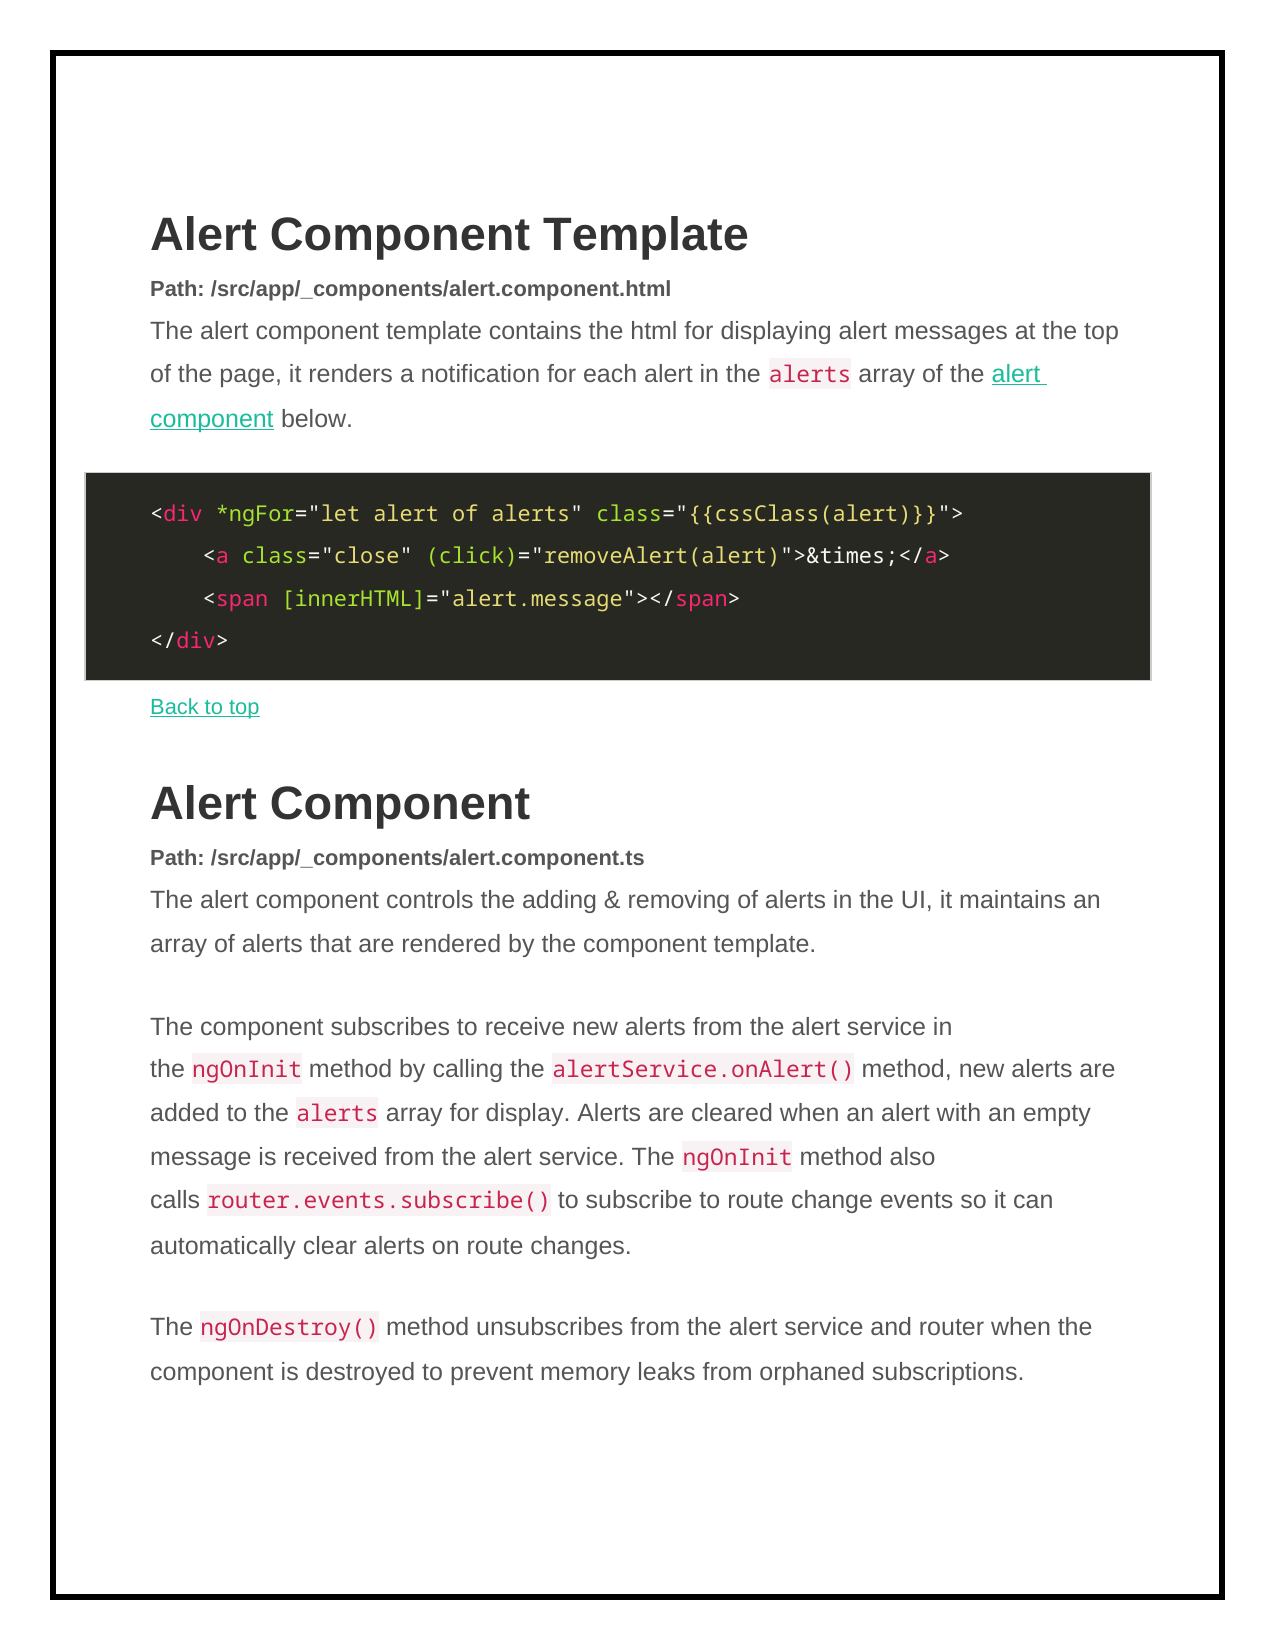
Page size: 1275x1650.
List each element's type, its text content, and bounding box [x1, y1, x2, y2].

text The alert component template contains the html for displaying alert messages at the top of the page, it renders a notification for each alert in the alerts array of the alert component below. [150, 301, 1125, 432]
text <a class="close" (click)="removeAlert(alert)">&times;</a> [86, 514, 1150, 556]
text <div *ngFor="let alert of alerts" class="{{cssClass(alert)}}"> [86, 473, 1150, 514]
text The alert component controls the adding & removing of alerts in the UI, it maintains an array of alerts that are rendered by the component template. [150, 870, 1125, 958]
text <span [innerHTML]="alert.message"></span> [86, 556, 1150, 598]
text The ngOnDestroy() method unsubscribes from the alert service and router when the component is destroyed to prevent memory leaks from orphaned subscriptions. [150, 1298, 1125, 1386]
text Path: /src/app/_components/alert.component.ts [150, 845, 1125, 870]
text Back to top [150, 694, 1125, 719]
text Alert Component [150, 776, 1125, 829]
text Alert Component Template [150, 206, 1125, 260]
text </div> [86, 598, 1150, 680]
text The component subscribes to receive new alerts from the alert service in the ngOnInit method by calling the alertService.onAlert() method, new alerts are added to the alerts array for display. Alerts are cleared when an alert with an empty message is received from the alert service. The ngOnInit method also calls router.events.subscribe() to subscribe to route change events so it can automatically clear alerts on route changes. [150, 997, 1125, 1259]
text Path: /src/app/_components/alert.component.html [150, 276, 1125, 301]
